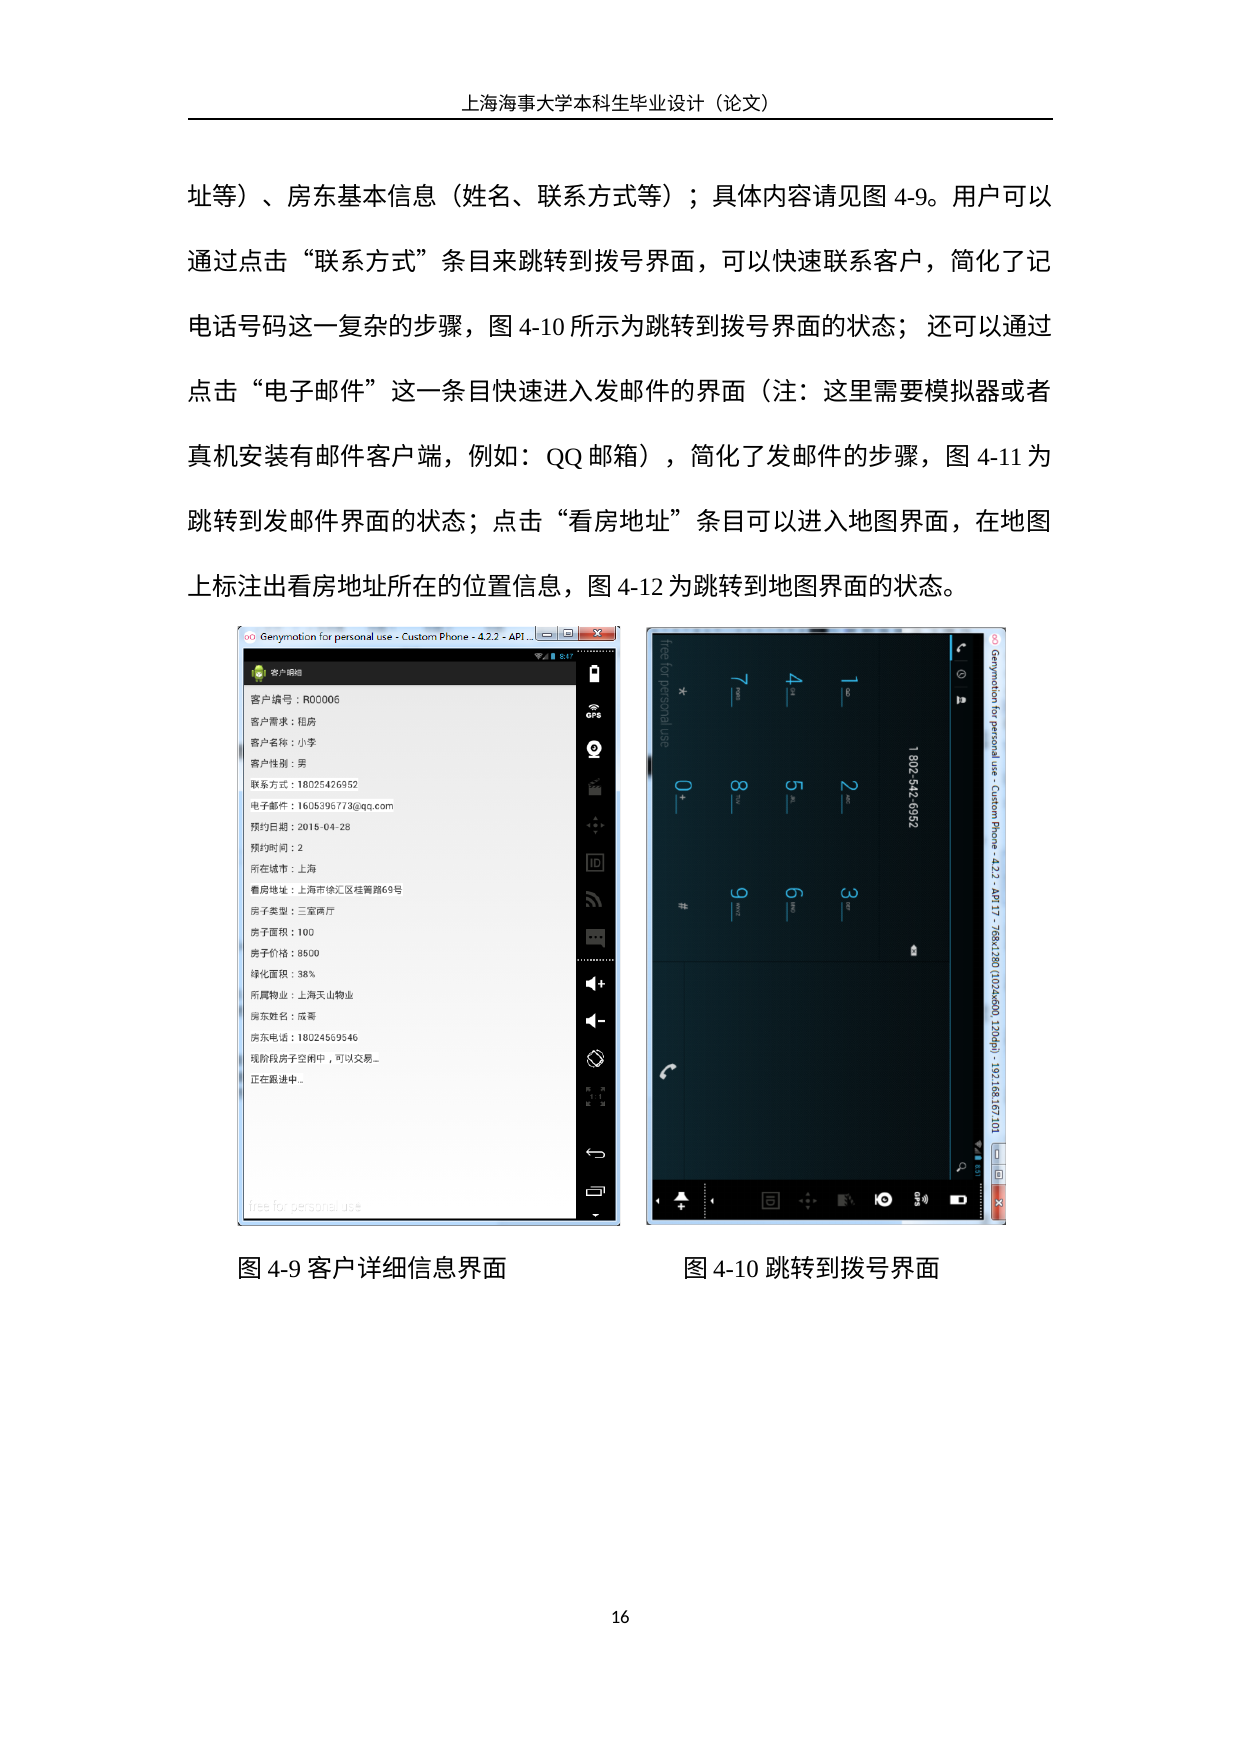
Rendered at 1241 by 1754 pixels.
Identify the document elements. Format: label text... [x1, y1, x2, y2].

picture [237, 626, 621, 1226]
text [187, 162, 1053, 617]
text 图4-9 客户详细信息界面 图4-10 跳转到拨号界面 [187, 1234, 1053, 1299]
picture [647, 628, 1006, 1225]
